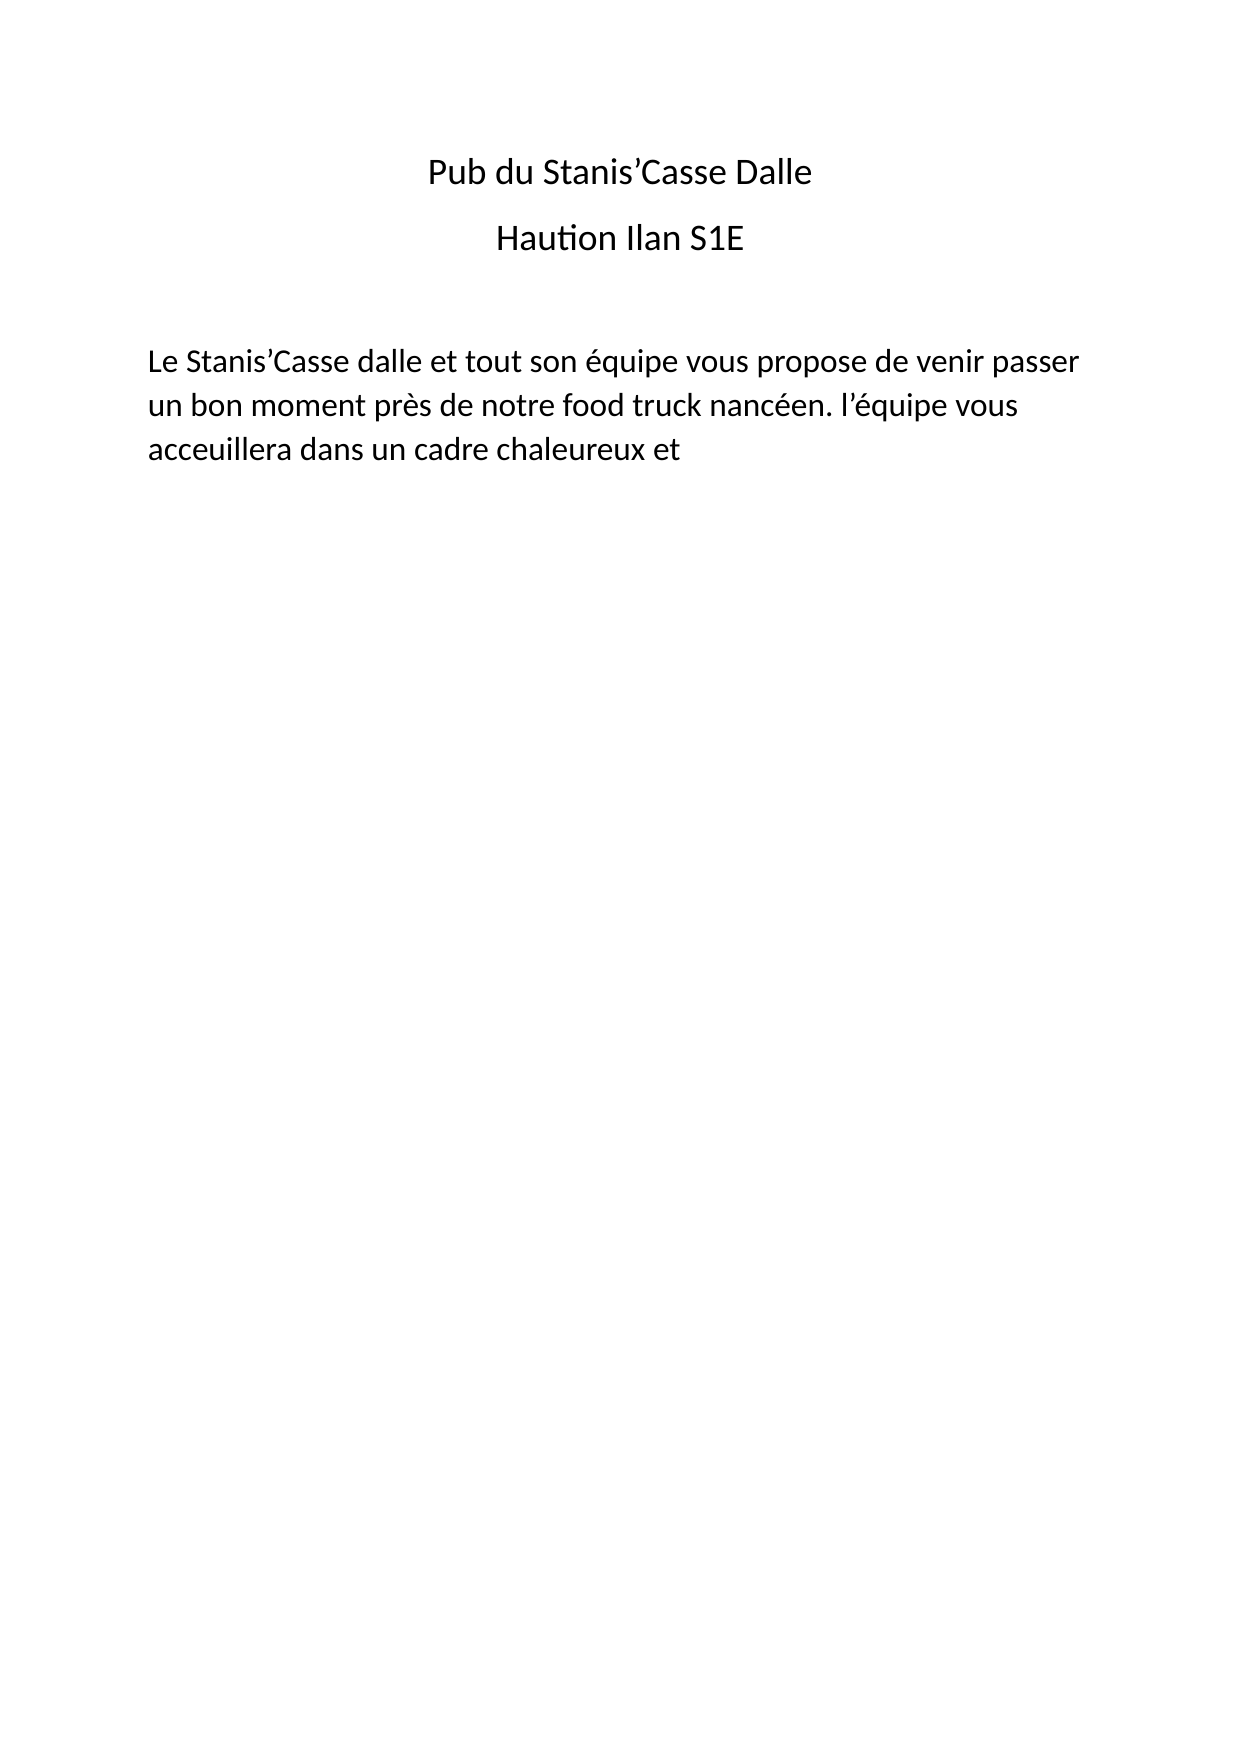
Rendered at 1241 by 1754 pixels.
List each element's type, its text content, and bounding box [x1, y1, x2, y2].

text Le Stanis’Casse dalle et tout son équipe vous propose de venir passer un bon moment près de notre food truck nancéen. l’équipe vous acceuillera dans un cadre chaleureux et [148, 341, 1093, 469]
text Haution Ilan S1E [148, 214, 1093, 259]
text Pub du Stanis’Casse Dalle [148, 148, 1093, 193]
